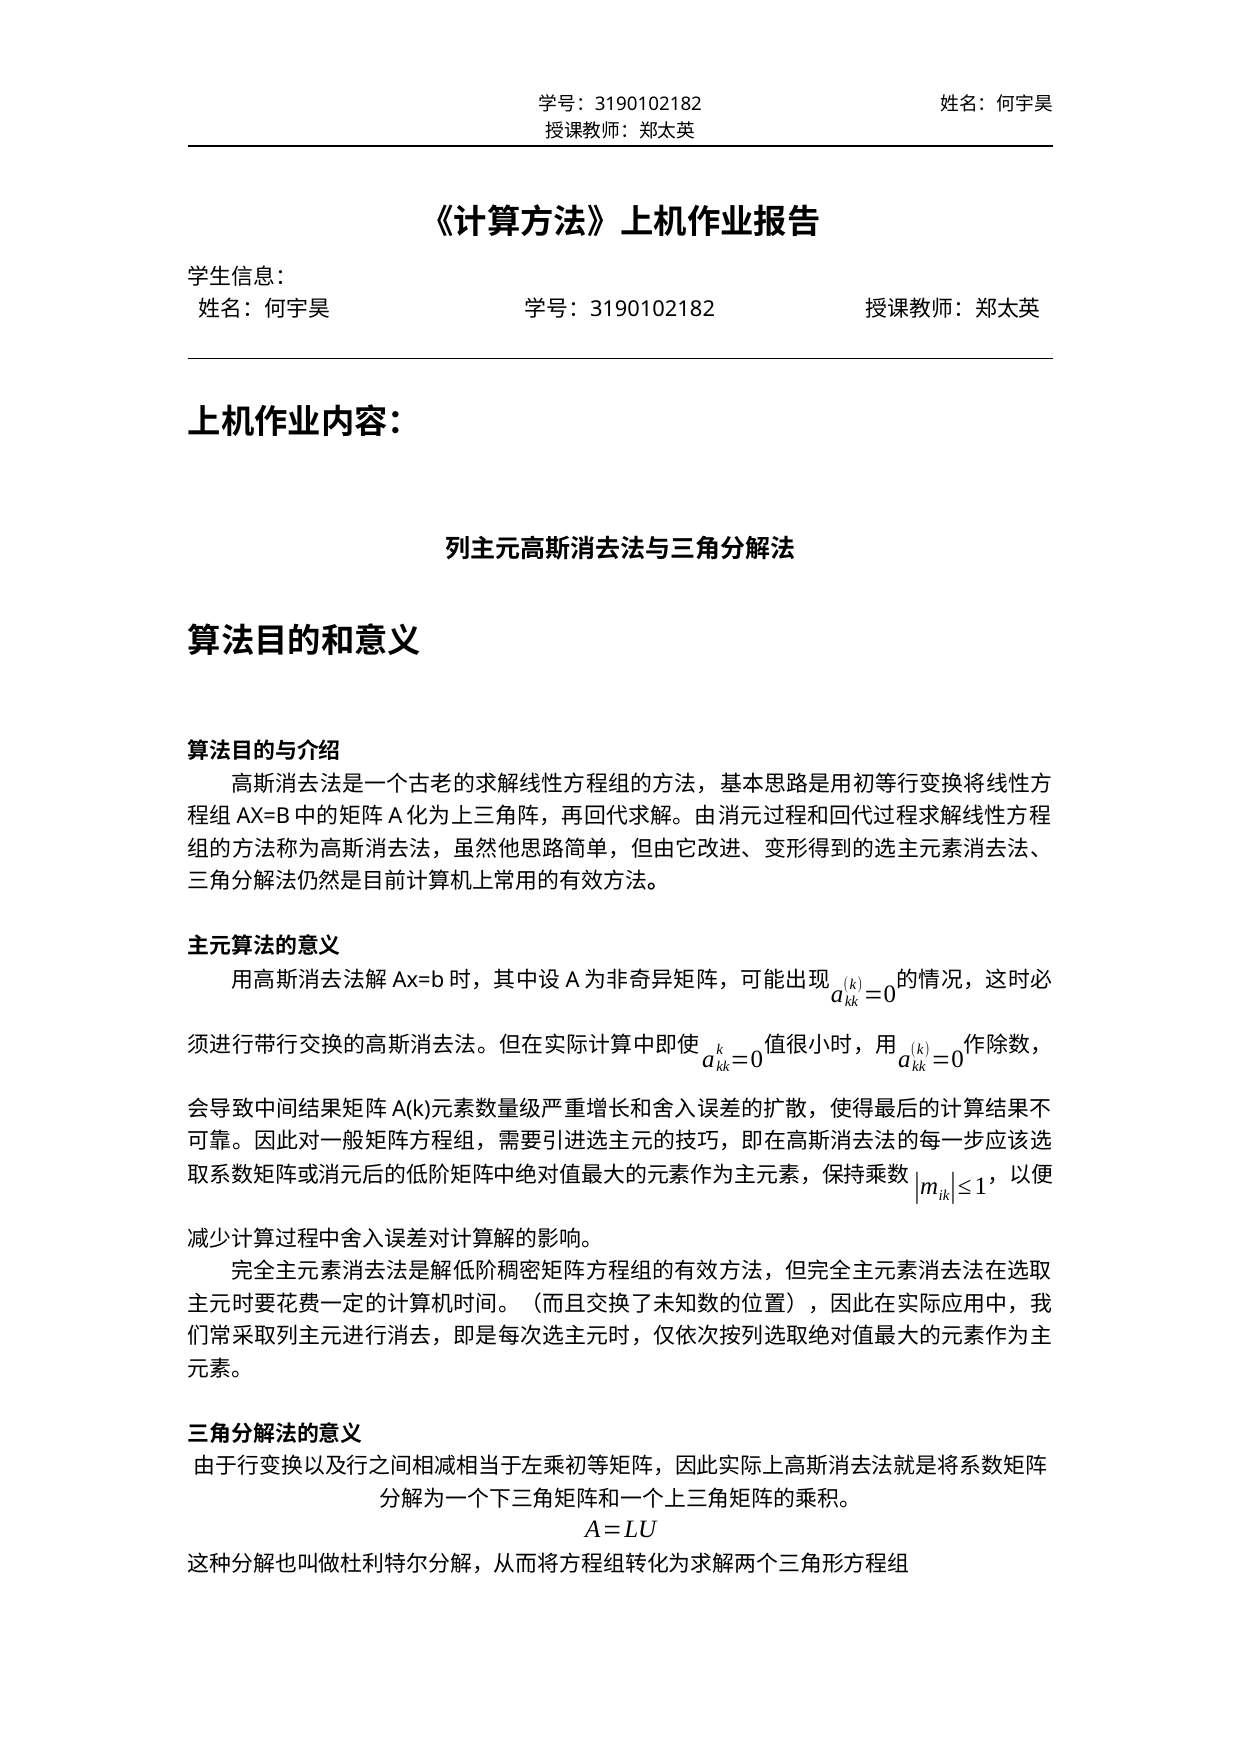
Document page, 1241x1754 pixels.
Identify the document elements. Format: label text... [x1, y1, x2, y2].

text 高斯消去法是一个古老的求解线性方程组的方法，基本思路是用初等行变换将线性方程组AX=B中的矩阵A化为上三角阵，再回代求解。由消元过程和回代过程求解线性方程组的方法称为高斯消去法，虽然他思路简单，但由它改进、变形得到的选主元素消去法、三角分解法仍然是目前计算机上常用的有效方法。 [187, 765, 1053, 895]
text 列主元高斯消去法与三角分解法 [187, 514, 1053, 579]
text 这种分解也叫做杜利特尔分解，从而将方程组转化为求解两个三角形方程组 [187, 1545, 1053, 1578]
text 学生信息： [187, 258, 1053, 291]
text 三角分解法的意义 [187, 1415, 1053, 1448]
text 完全主元素消去法是解低阶稠密矩阵方程组的有效方法，但完全主元素消去法在选取主元时要花费一定的计算机时间。（而且交换了未知数的位置），因此在实际应用中，我们常采取列主元进行消去，即是每次选主元时，仅依次按列选取绝对值最大的元素作为主元素。 [187, 1253, 1053, 1383]
text 算法目的与介绍 [187, 733, 1053, 765]
text 由于行变换以及行之间相减相当于左乘初等矩阵，因此实际上高斯消去法就是将系数矩阵分解为一个下三角矩阵和一个上三角矩阵的乘积。 [187, 1448, 1053, 1545]
title 《计算方法》上机作业报告 [187, 187, 1053, 252]
subtitle 算法目的和意义 [187, 606, 1053, 671]
text 主元算法的意义 [187, 928, 1053, 960]
table_header 姓名：何宇昊 [188, 291, 476, 323]
table_header 学号：3190102182 [476, 291, 763, 323]
subtitle 上机作业内容： [187, 386, 1053, 451]
text 用高斯消去法解Ax=b时，其中设A为非奇异矩阵，可能出现的情况，这时必须进行带行交换的高斯消去法。但在实际计算中即使值很小时，用作除数，会导致中间结果矩阵A(k)元素数量级严重增长和舍入误差的扩散，使得最后的计算结果不可靠。因此对一般矩阵方程组，需要引进选主元的技巧，即在高斯消去法的每一步应该选取系数矩阵或消元后的低阶矩阵中绝对值最大的元素作为主元素，保持乘数，以便减少计算过程中舍入误差对计算解的影响。 [187, 960, 1053, 1253]
table_header 授课教师：郑太英 [764, 291, 1052, 323]
